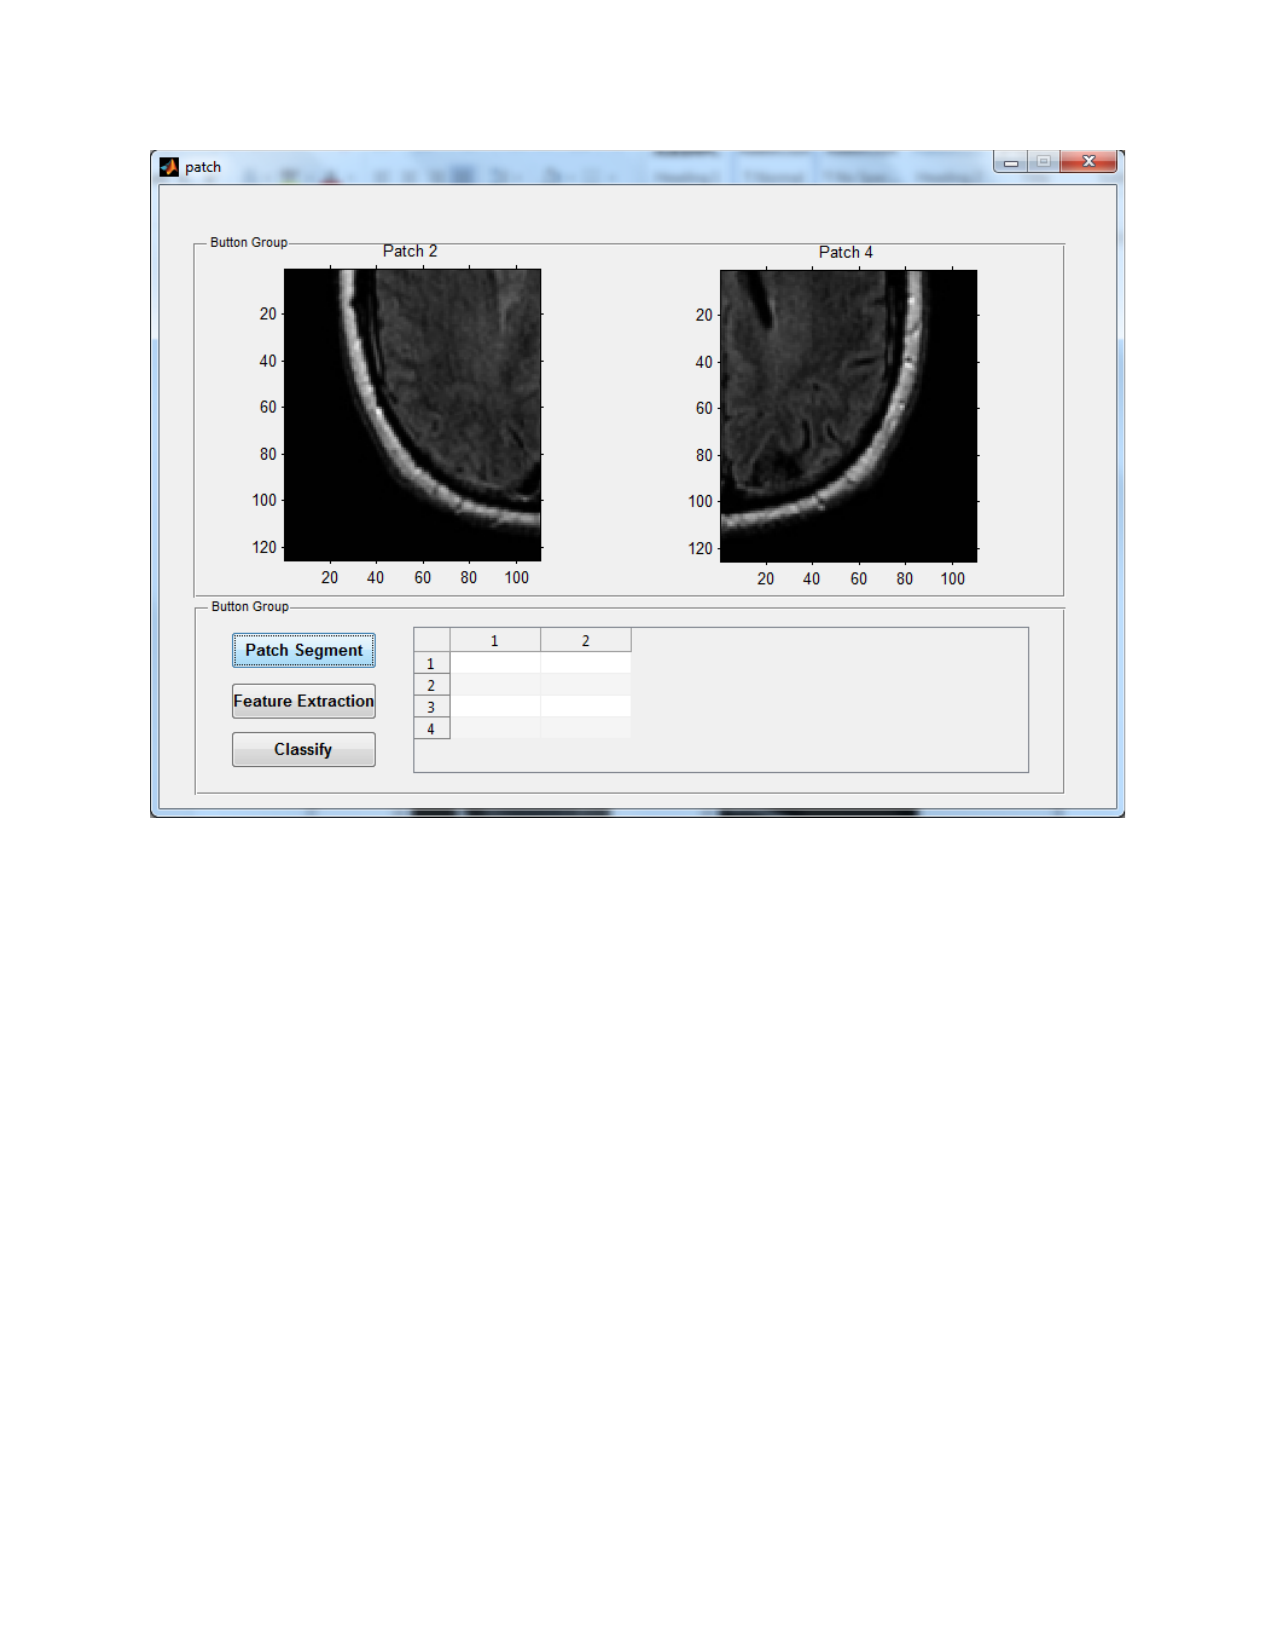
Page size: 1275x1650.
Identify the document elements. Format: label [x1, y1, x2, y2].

picture [150, 150, 1125, 818]
